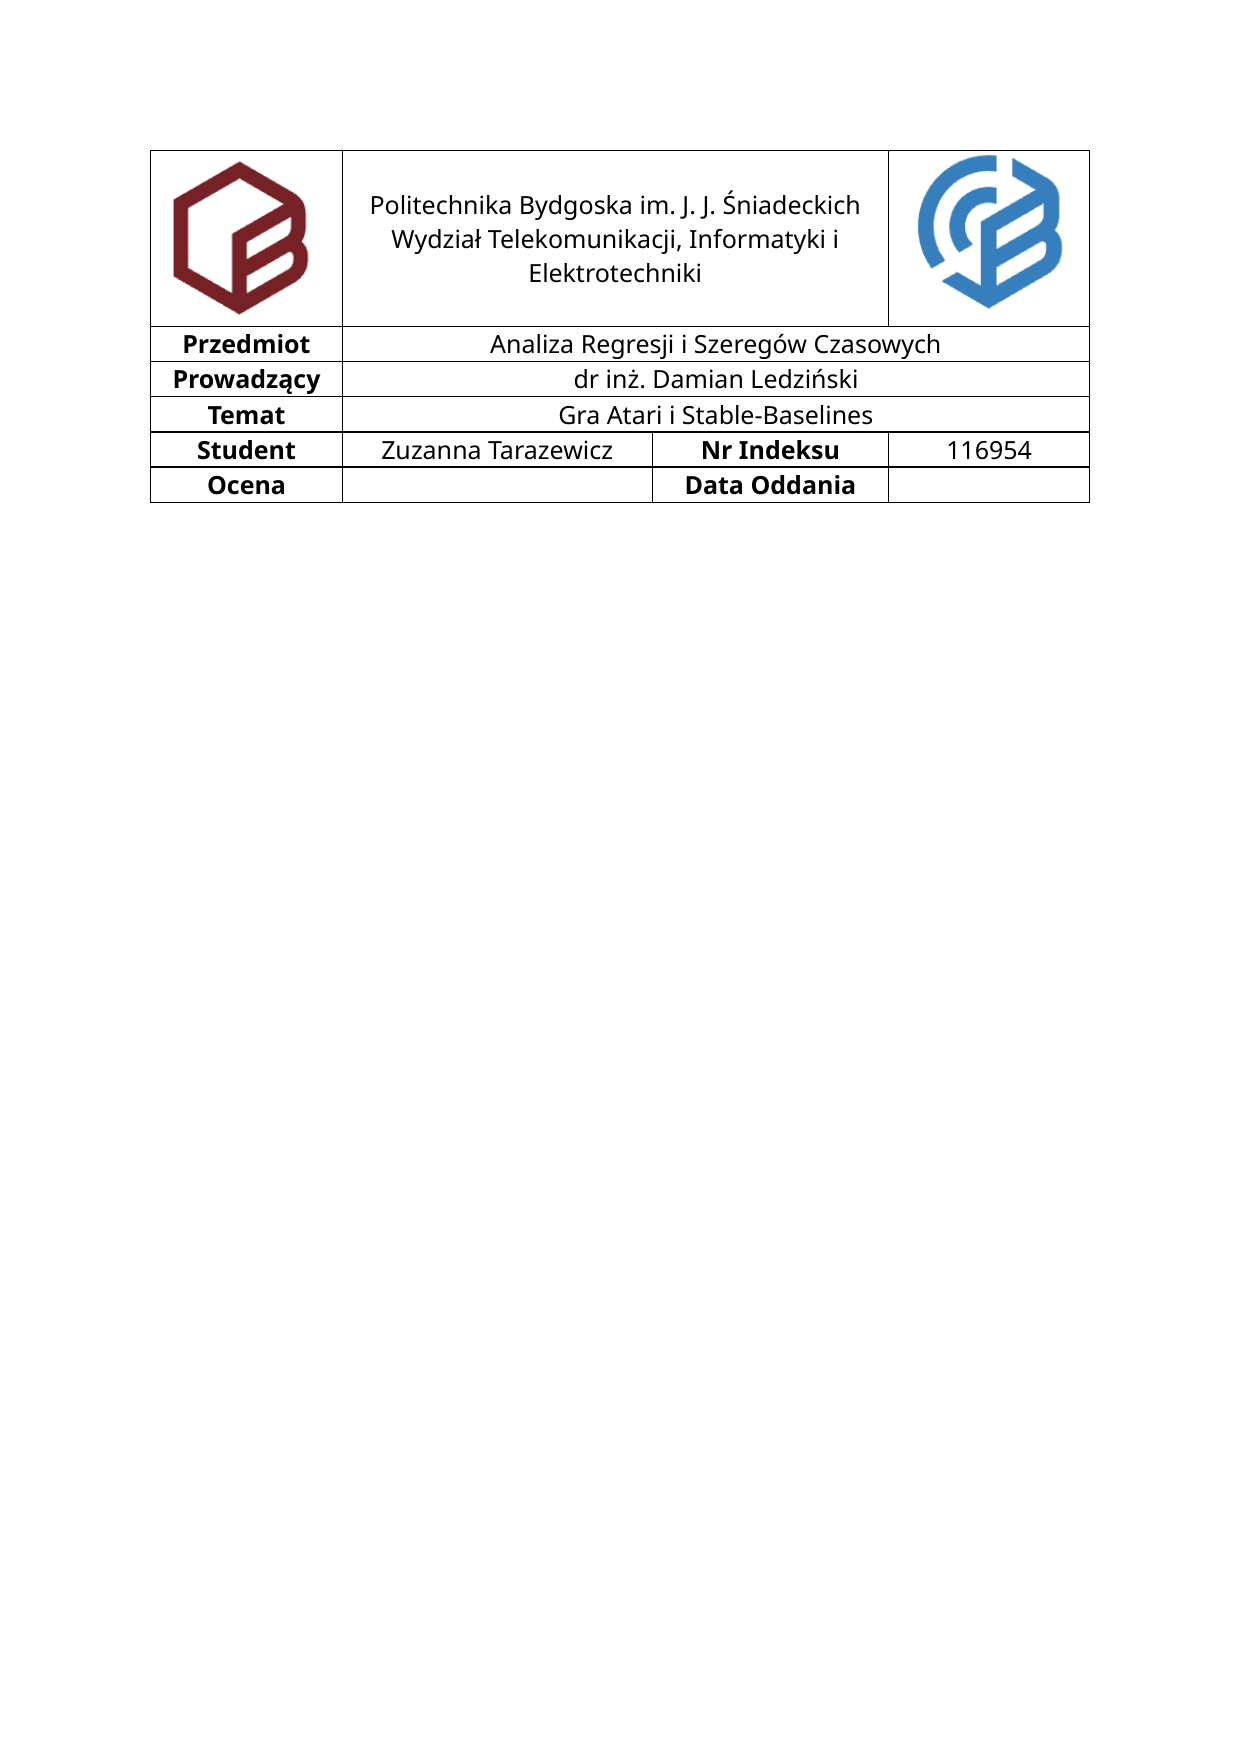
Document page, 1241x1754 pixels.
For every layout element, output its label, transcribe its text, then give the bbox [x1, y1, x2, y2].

table_cell Temat [151, 397, 342, 431]
table_cell dr inż. Damian Ledziński [343, 362, 1089, 396]
table_cell Analiza Regresji i Szeregów Czasowych [343, 327, 1089, 361]
table_cell Zuzanna Tarazewicz [343, 433, 652, 466]
table_cell Przedmiot [151, 327, 342, 361]
table_cell Prowadzący [151, 362, 342, 396]
picture [161, 151, 318, 326]
table_header [889, 151, 1089, 326]
table_cell Nr Indeksu [653, 433, 888, 466]
table_header [318, 151, 342, 326]
table_cell Ocena [151, 468, 342, 502]
picture [899, 151, 1069, 318]
table_header [151, 151, 161, 326]
table_cell [889, 468, 1089, 502]
table_cell 116954 [889, 433, 1089, 466]
table_cell [343, 468, 652, 502]
table_cell Student [151, 433, 342, 466]
table_cell Gra Atari i Stable-Baselines [343, 397, 1089, 431]
table_header Politechnika Bydgoska im. J. J. Śniadeckich Wydział Telekomunikacji, Informatyki i Elektrotechniki [343, 151, 888, 326]
table_cell Data Oddania [653, 468, 888, 502]
